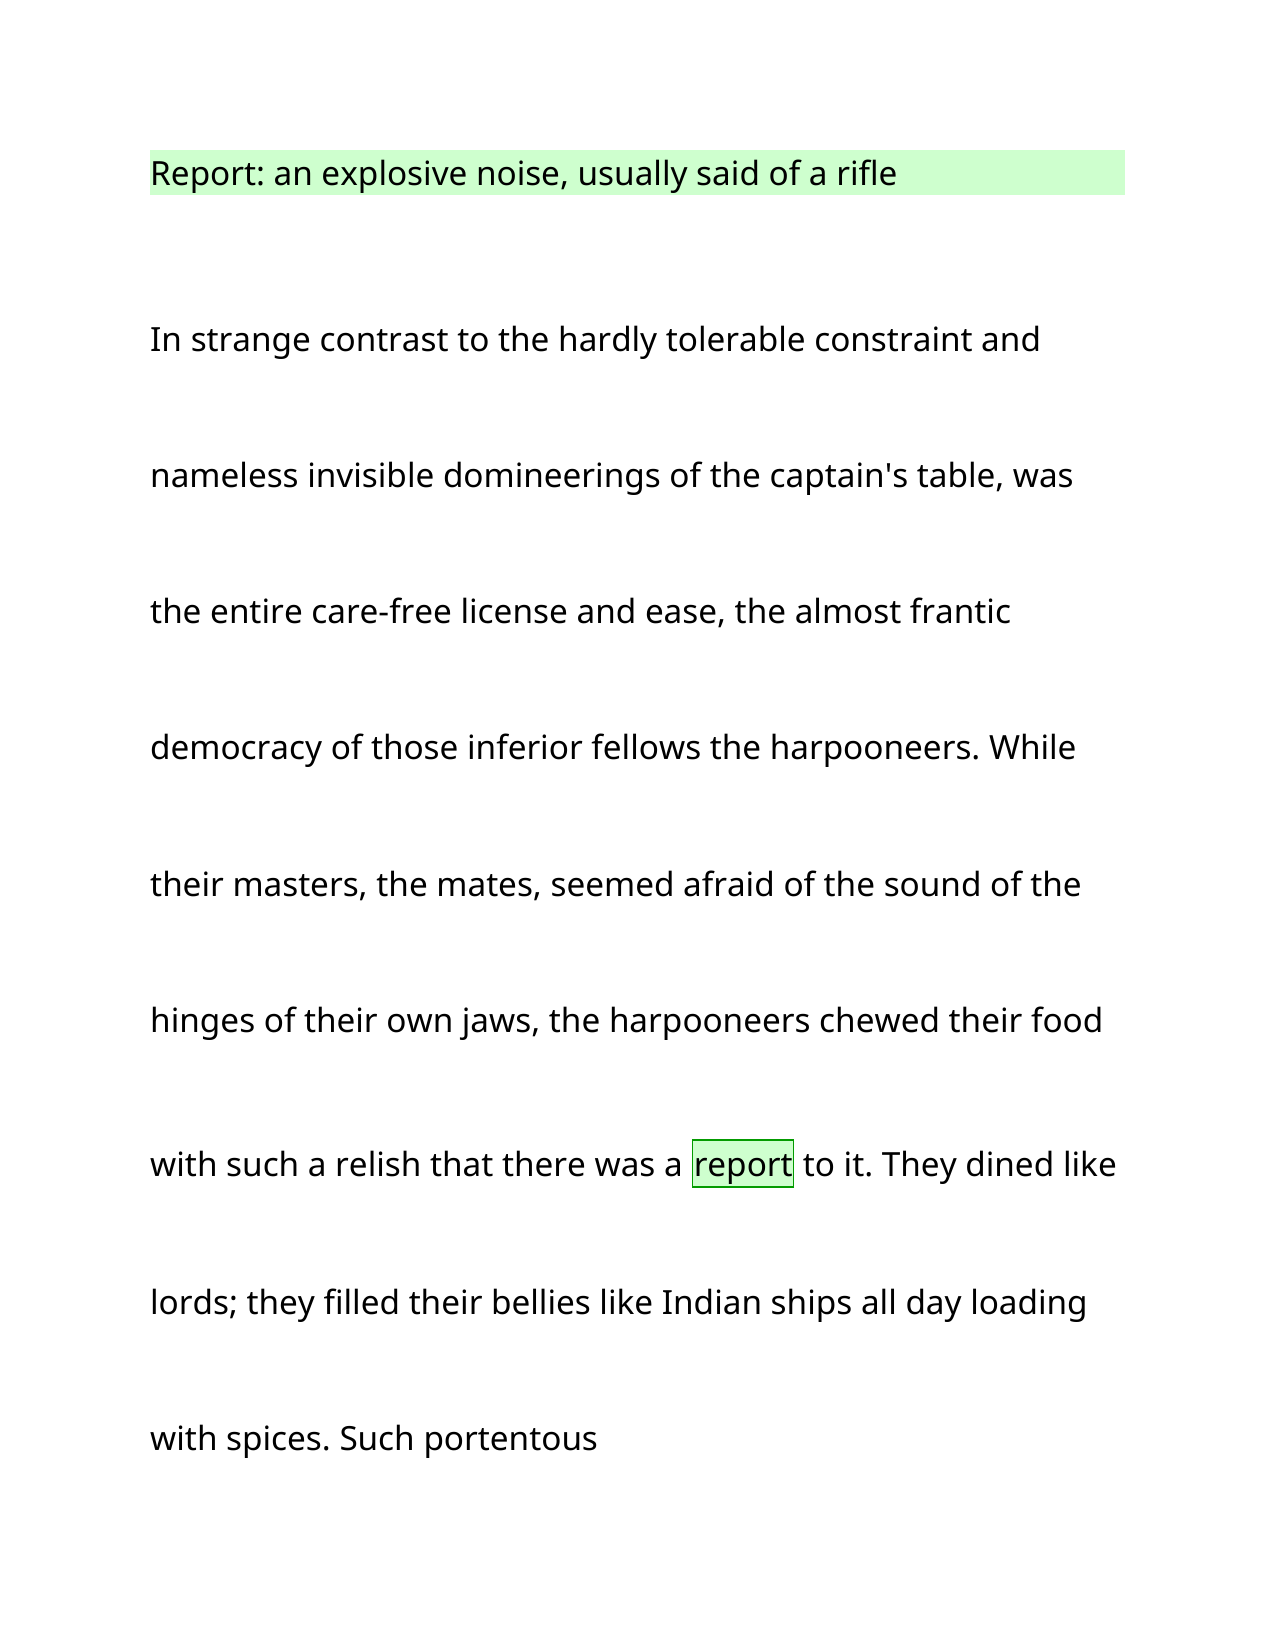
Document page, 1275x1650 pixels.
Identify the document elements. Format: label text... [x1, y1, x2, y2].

text In strange contrast to the hardly tolerable constraint and nameless invisible domineerings of the captain's table, was the entire care-free license and ease, the almost frantic democracy of those inferior fellows the harpooneers. While their masters, the mates, seemed afraid of the sound of the hinges of their own jaws, the harpooneers chewed their food with such a relish that there was a report to it. They dined like lords; they filled their bellies like Indian ships all day loading with spices. Such portentous [150, 315, 1125, 1460]
text Report: an explosive noise, usually said of a rifle [150, 150, 1125, 195]
